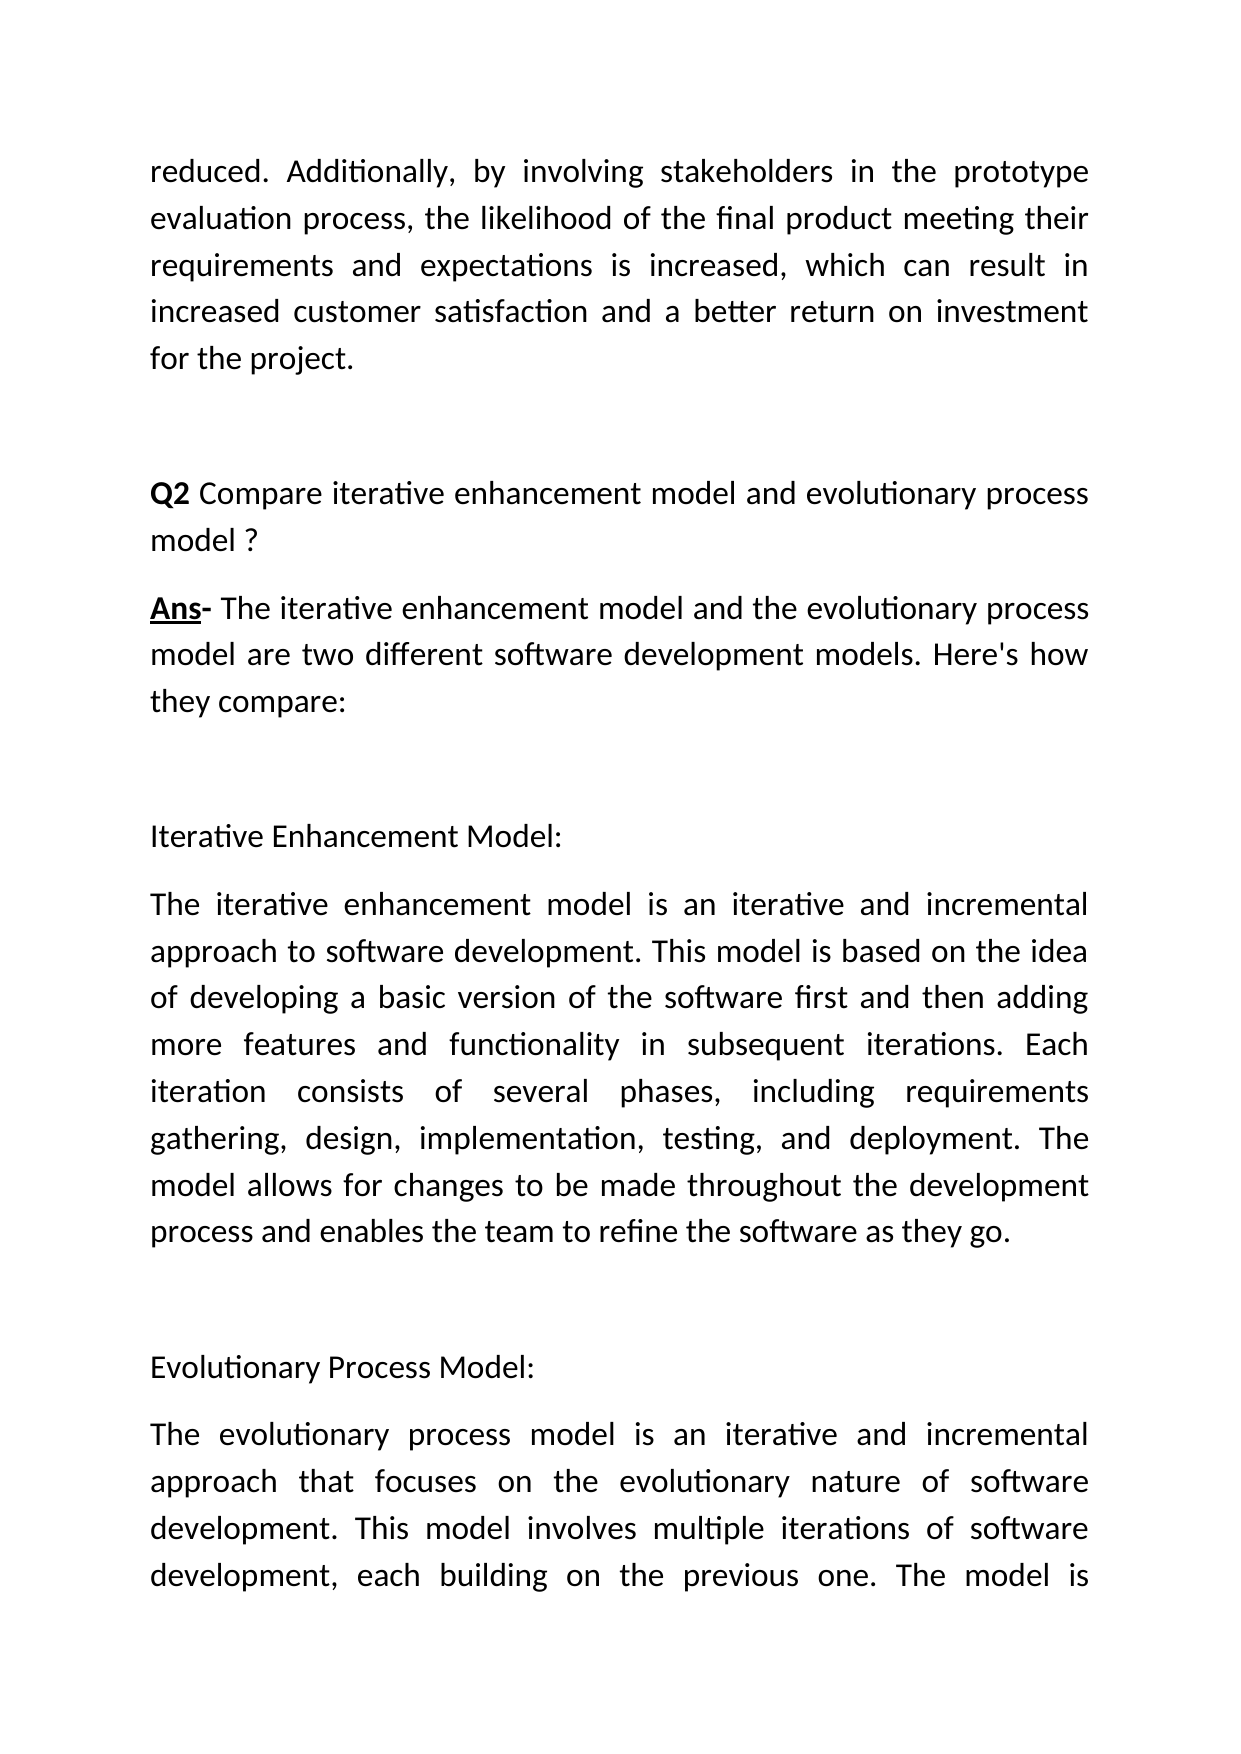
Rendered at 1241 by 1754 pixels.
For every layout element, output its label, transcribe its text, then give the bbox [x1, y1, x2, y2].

text Iterative Enhancement Model: [150, 815, 1090, 856]
text The iterative enhancement model is an iterative and incremental approach to software development. This model is based on the idea of developing a basic version of the software first and then adding more features and functionality in subsequent iterations. Each iteration consists of several phases, including requirements gathering, design, implementation, testing, and deployment. The model allows for changes to be made throughout the development process and enables the team to refine the software as they go. [150, 883, 1090, 1251]
text Ans- The iterative enhancement model and the evolutionary process model are two different software development models. Here's how they compare: [150, 587, 1090, 721]
text Q2 Compare iterative enhancement model and evolutionary process model ? [150, 472, 1090, 560]
text Evolutionary Process Model: [150, 1346, 1090, 1386]
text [150, 150, 1090, 378]
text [150, 1413, 1090, 1594]
